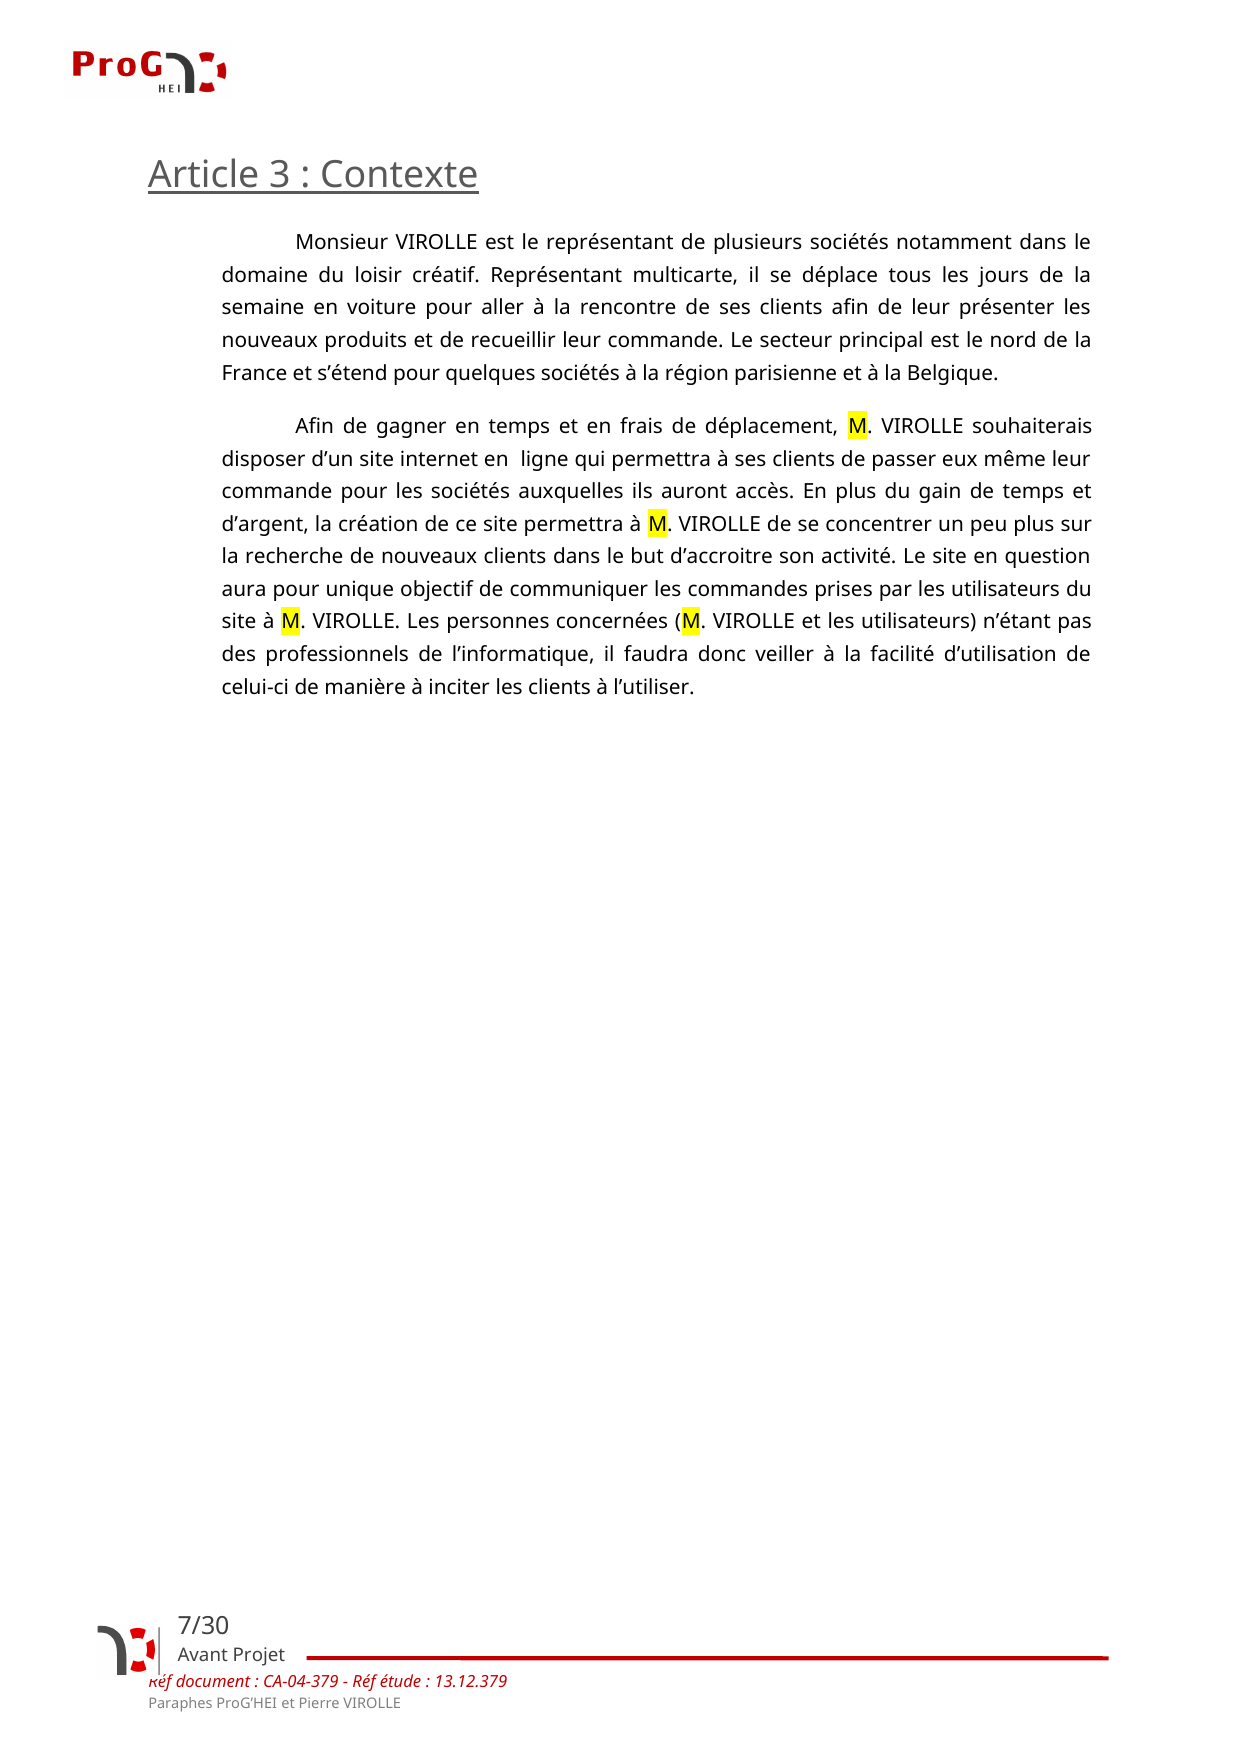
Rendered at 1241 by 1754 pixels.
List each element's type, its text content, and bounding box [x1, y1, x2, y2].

text Article 3 : Contexte [148, 148, 1093, 199]
picture [63, 40, 74, 97]
text Monsieur VIROLLE est le représentant de plusieurs sociétés notamment dans le domaine du loisir créatif. Représentant multicarte, il se déplace tous les jours de la semaine en voiture pour aller à la rencontre de ses clients afin de leur présenter les nouveaux produits et de recueillir leur commande. Le secteur principal est le nord de la France et s’étend pour quelques sociétés à la région parisienne et à la Belgique. [221, 227, 1093, 386]
text Afin de gagner en temps et en frais de déplacement, M. VIROLLE souhaiterais disposer d’un site internet en ligne qui permettra à ses clients de passer eux même leur commande pour les sociétés auxquelles ils auront accès. En plus du gain de temps et d’argent, la création de ce site permettra à M. VIROLLE de se concentrer un peu plus sur la recherche de nouveaux clients dans le but d’accroitre son activité. Le site en question aura pour unique objectif de communiquer les commandes prises par les utilisateurs du site à M. VIROLLE. Les personnes concernées (M. VIROLLE et les utilisateurs) n’étant pas des professionnels de l’informatique, il faudra donc veiller à la facilité d’utilisation de celui-ci de manière à inciter les clients à l’utiliser. [221, 411, 1093, 700]
picture [94, 1622, 164, 1679]
